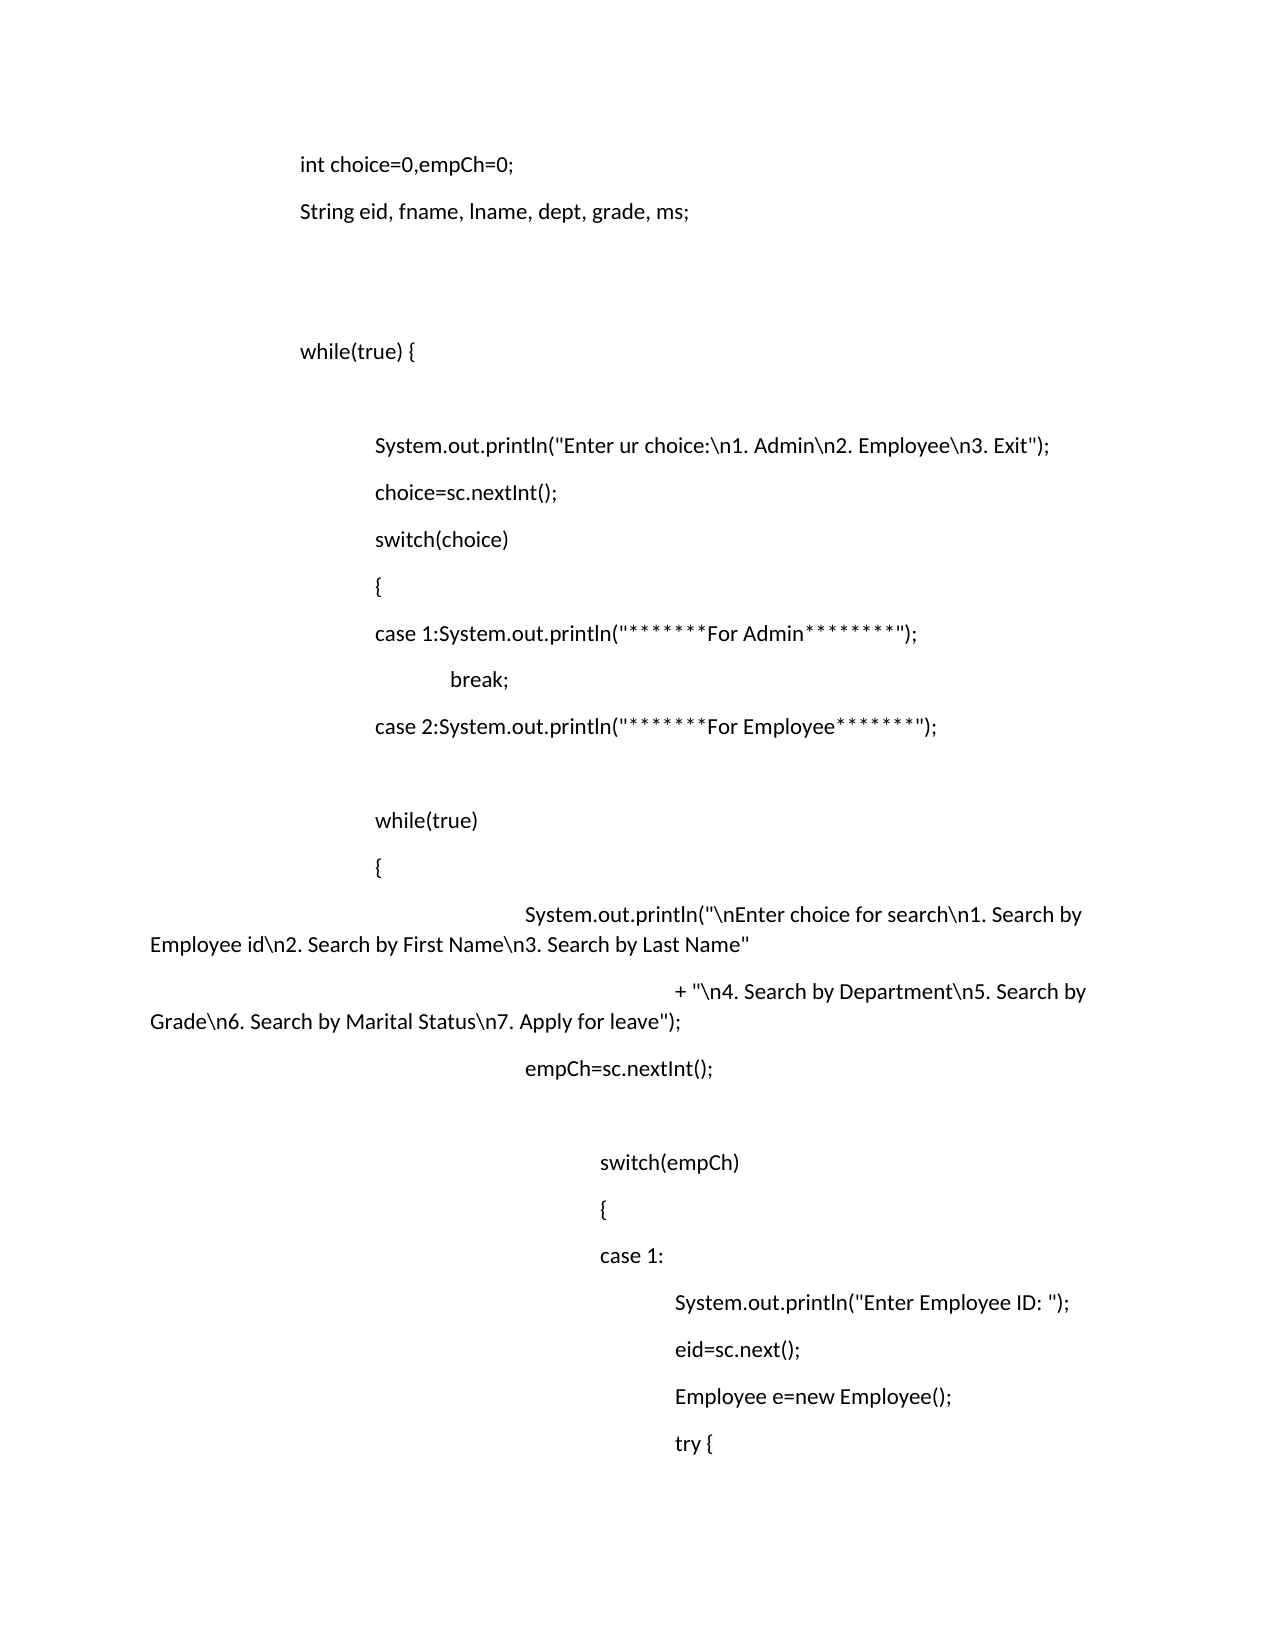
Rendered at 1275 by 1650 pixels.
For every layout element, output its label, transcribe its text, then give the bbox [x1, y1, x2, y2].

text switch(empCh) [150, 1148, 1125, 1176]
text { [150, 572, 1125, 600]
text try { [150, 1429, 1125, 1457]
text while(true) [150, 806, 1125, 834]
text + "\n4. Search by Department\n5. Search by Grade\n6. Search by Marital Status\n7. Apply for leave"); [150, 977, 1125, 1035]
text case 1:System.out.println("*******For Admin********"); [150, 619, 1125, 647]
text String eid, fname, lname, dept, grade, ms; [150, 197, 1125, 225]
text System.out.println("Enter ur choice:\n1. Admin\n2. Employee\n3. Exit"); [150, 431, 1125, 459]
text break; [150, 666, 1125, 694]
text System.out.println("Enter Employee ID: "); [150, 1288, 1125, 1317]
text { [150, 1195, 1125, 1223]
text int choice=0,empCh=0; [150, 150, 1125, 178]
text switch(choice) [150, 525, 1125, 553]
text case 2:System.out.println("*******For Employee*******"); [150, 712, 1125, 741]
text Employee e=new Employee(); [150, 1382, 1125, 1410]
text eid=sc.next(); [150, 1335, 1125, 1363]
text System.out.println("\nEnter choice for search\n1. Search by Employee id\n2. Search by First Name\n3. Search by Last Name" [150, 900, 1125, 958]
text empCh=sc.nextInt(); [150, 1054, 1125, 1082]
text while(true) { [150, 337, 1125, 366]
text { [150, 853, 1125, 881]
text choice=sc.nextInt(); [150, 478, 1125, 506]
text case 1: [150, 1242, 1125, 1270]
